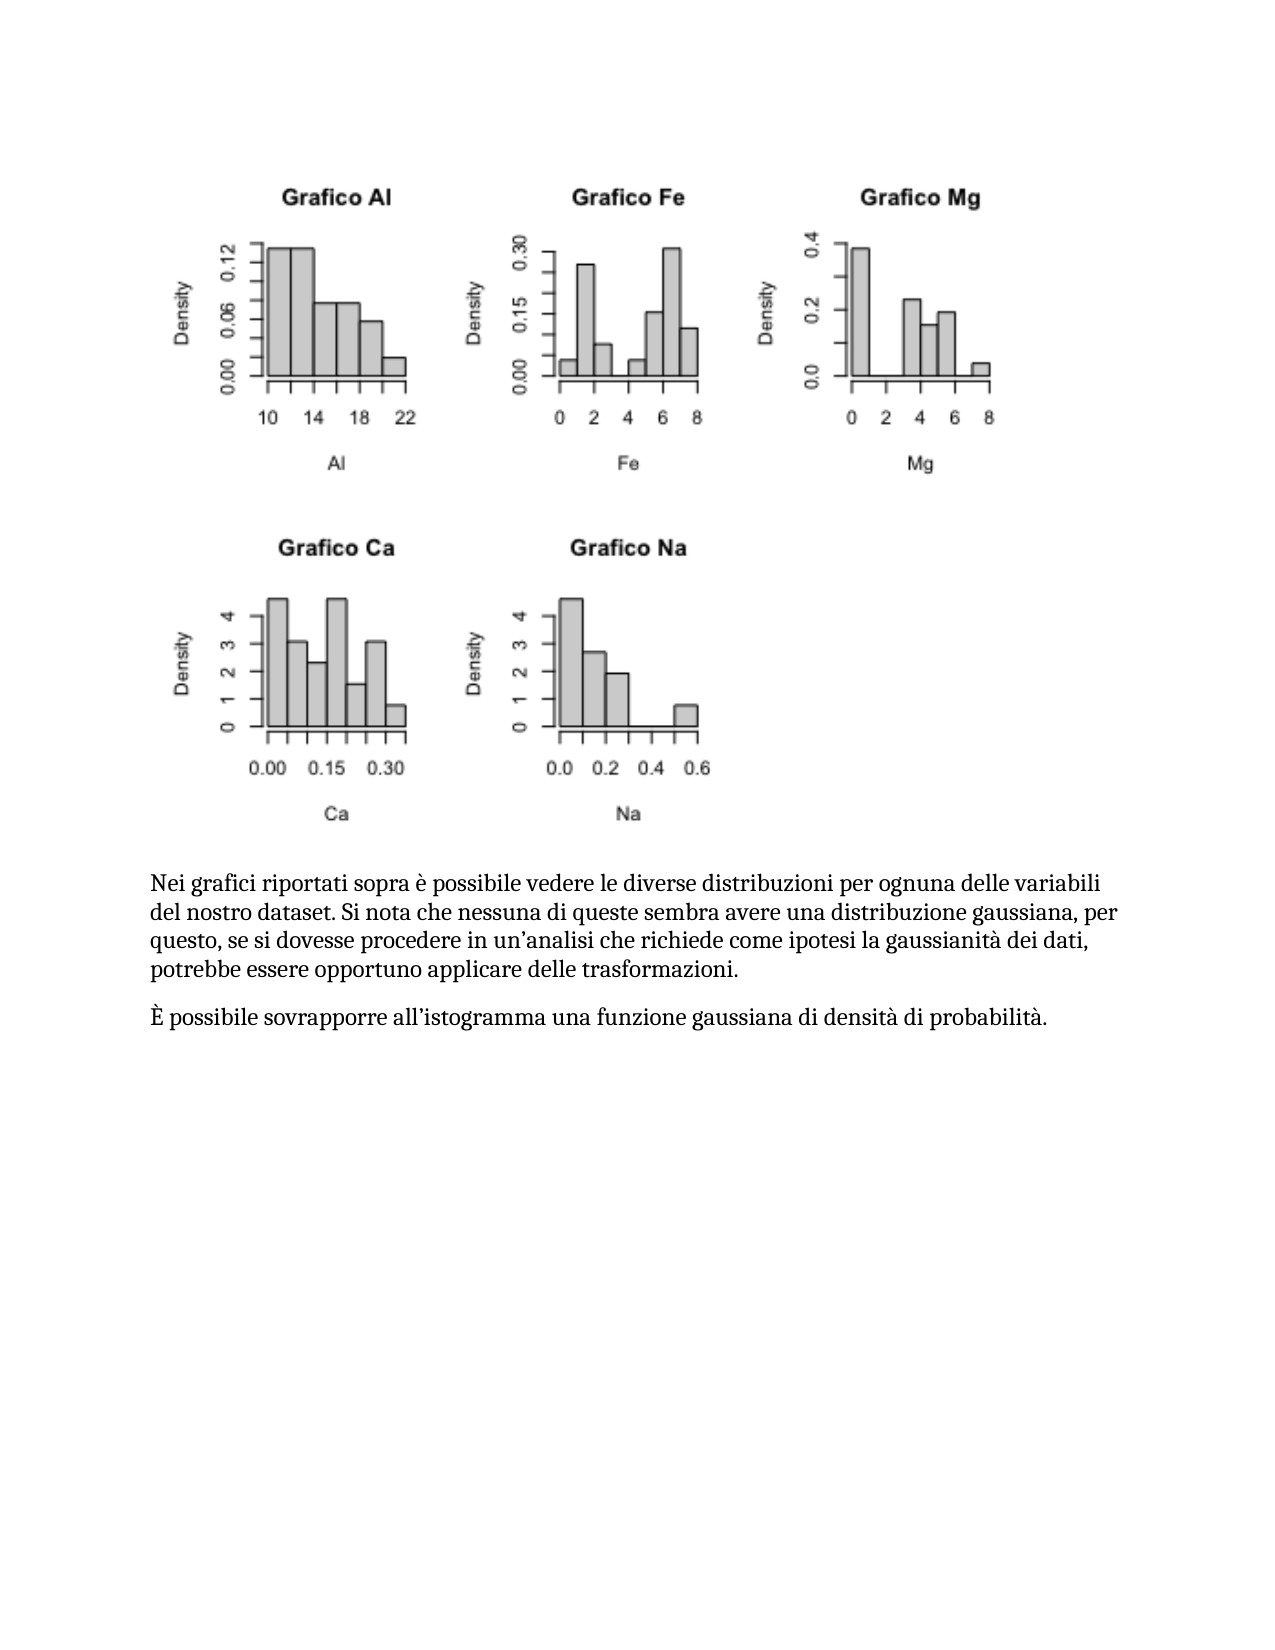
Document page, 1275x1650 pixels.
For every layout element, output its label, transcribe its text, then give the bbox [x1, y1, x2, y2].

picture [168, 150, 1044, 850]
text Nei grafici riportati sopra è possibile vedere le diverse distribuzioni per ognuna delle variabili del nostro dataset. Si nota che nessuna di queste sembra avere una distribuzione gaussiana, per questo, se si dovesse procedere in un’analisi che richiede come ipotesi la gaussianità dei dati, potrebbe essere opportuno applicare delle trasformazioni. [150, 869, 1125, 984]
text È possibile sovrapporre all’istogramma una funzione gaussiana di densità di probabilità. [150, 1002, 1125, 1031]
